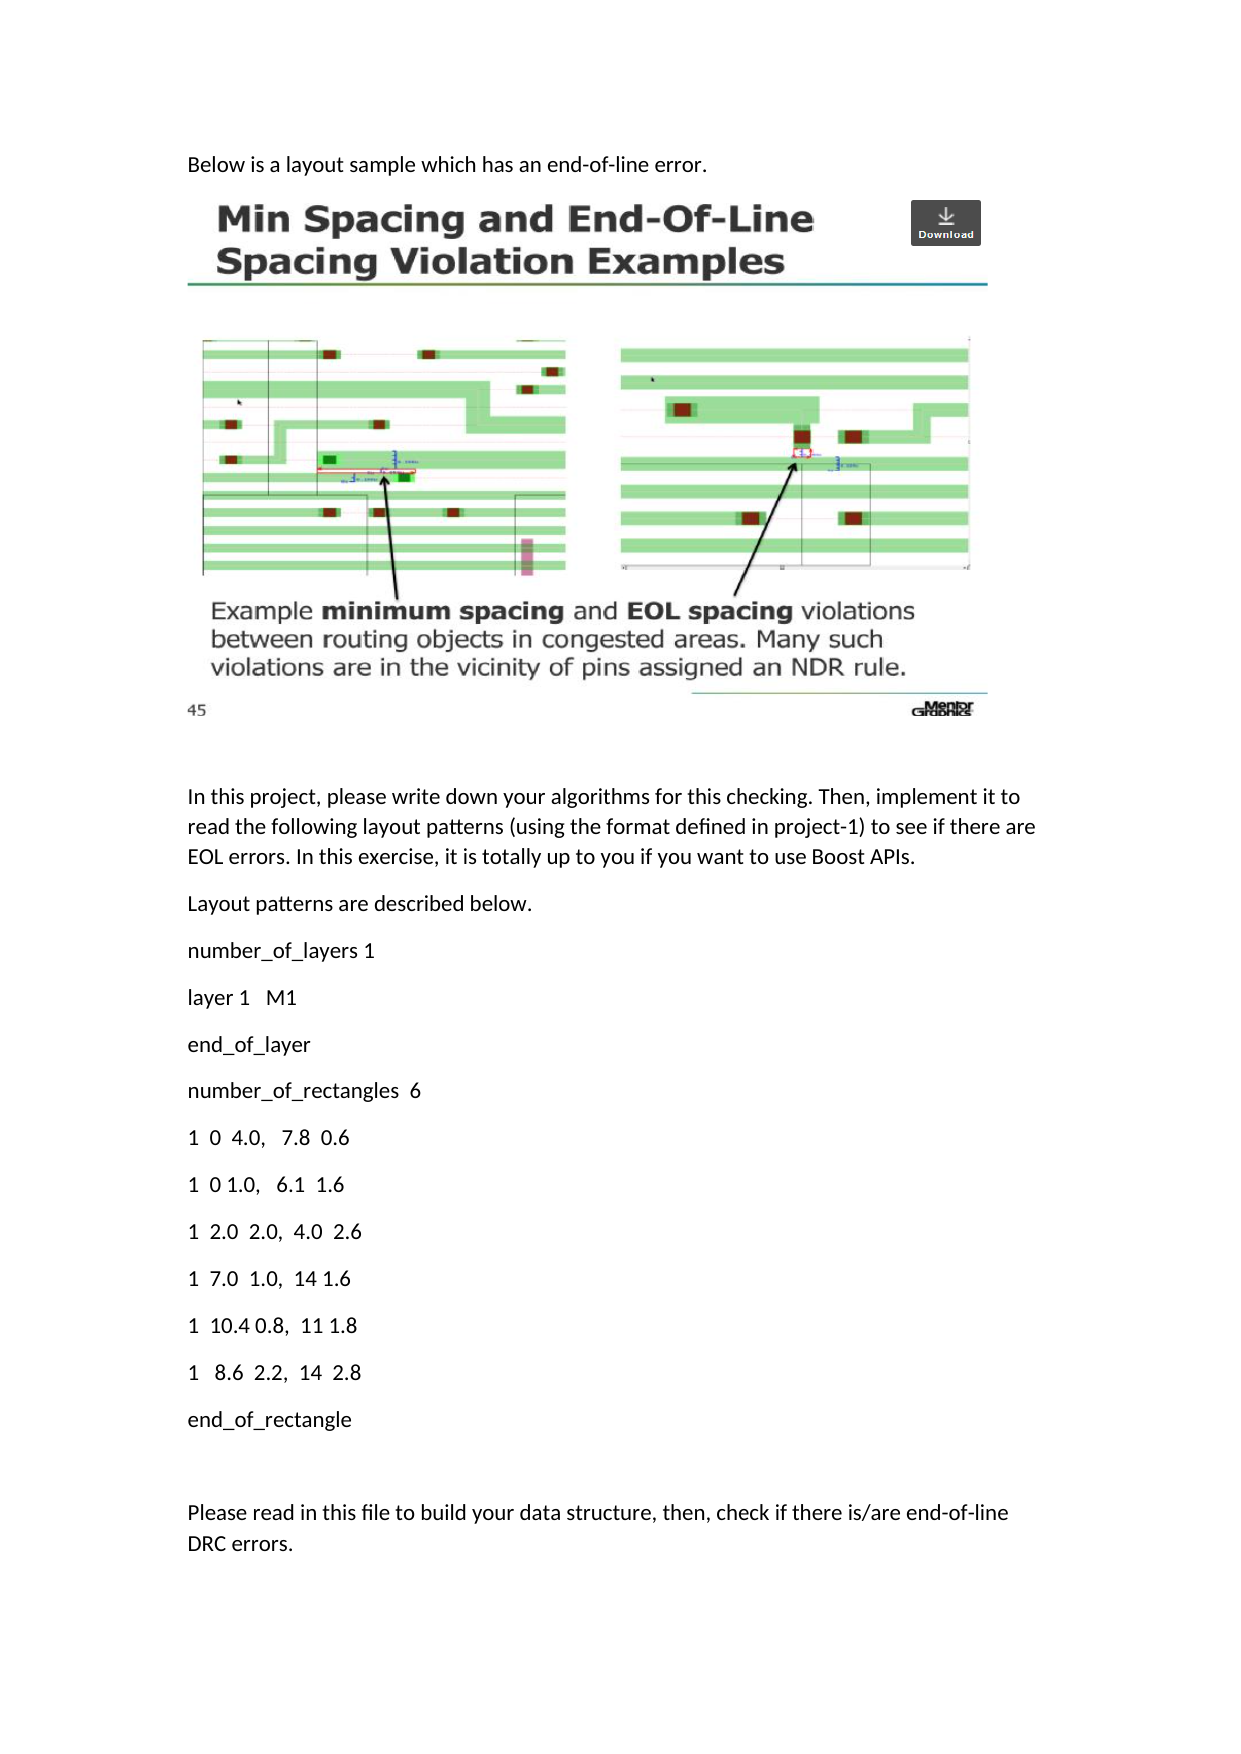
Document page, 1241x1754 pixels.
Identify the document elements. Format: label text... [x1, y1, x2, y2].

text 1 8.6 2.2, 14 2.8 [187, 1358, 1053, 1386]
text 1 2.0 2.0, 4.0 2.6 [187, 1217, 1053, 1245]
text 1 0 1.0, 6.1 1.6 [187, 1170, 1053, 1198]
text Layout patterns are described below. [187, 889, 1053, 917]
text Please read in this file to build your data structure, then, check if there is/are end-of-line DRC errors. [187, 1498, 1053, 1557]
text In this project, please write down your algorithms for this checking. Then, implement it to read the following layout patterns (using the format defined in project-1) to see if there are EOL errors. In this exercise, it is totally up to you if you want to use Boost APIs. [187, 782, 1053, 870]
text end_of_rectangle [187, 1405, 1053, 1433]
text 1 0 4.0, 7.8 0.6 [187, 1123, 1053, 1151]
picture [187, 196, 988, 716]
text 1 10.4 0.8, 11 1.8 [187, 1311, 1053, 1339]
text number_of_layers 1 [187, 936, 1053, 964]
text layer 1 M1 [187, 983, 1053, 1011]
text number_of_rectangles 6 [187, 1077, 1053, 1104]
text end_of_layer [187, 1030, 1053, 1058]
text 1 7.0 1.0, 14 1.6 [187, 1264, 1053, 1292]
text Below is a layout sample which has an end-of-line error. [187, 150, 1053, 178]
